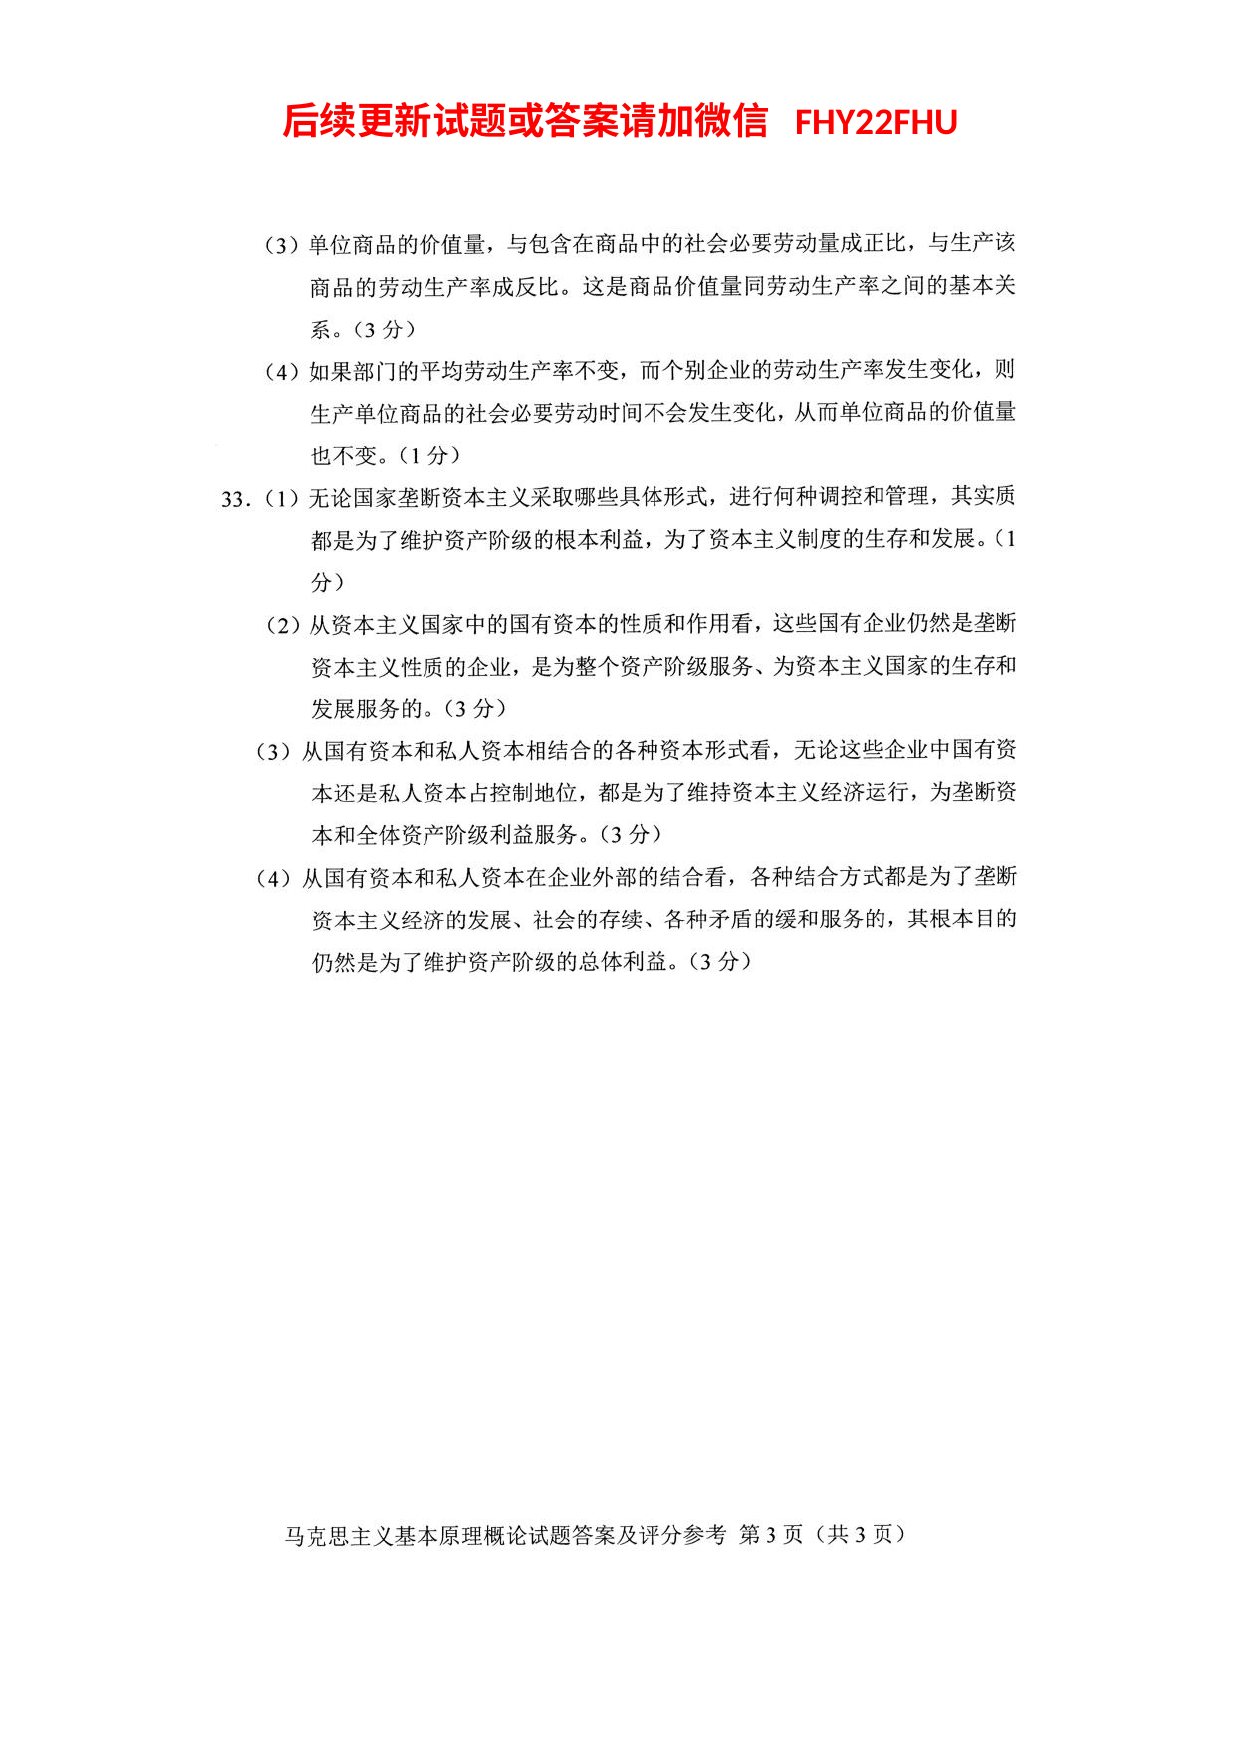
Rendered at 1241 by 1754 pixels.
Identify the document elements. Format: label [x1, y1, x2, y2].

picture [187, 172, 1058, 1581]
